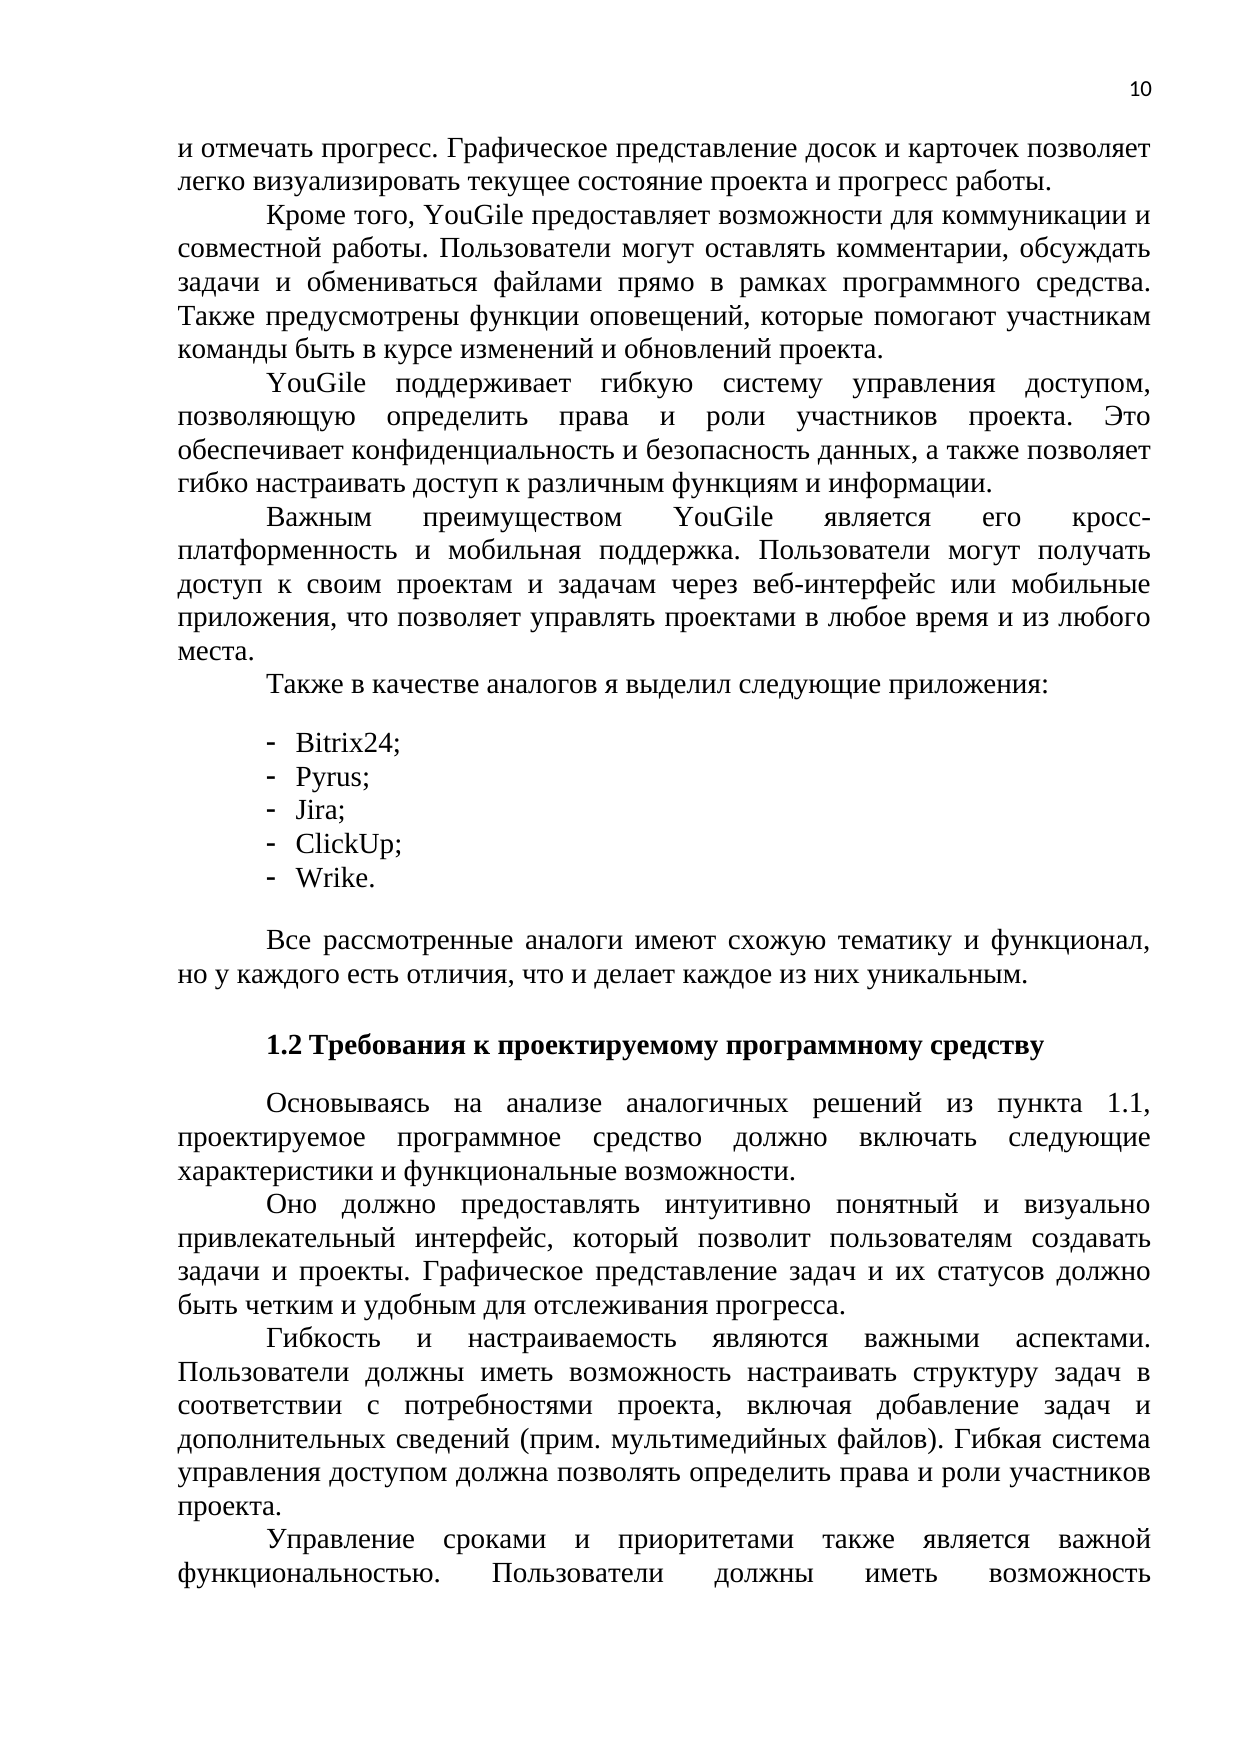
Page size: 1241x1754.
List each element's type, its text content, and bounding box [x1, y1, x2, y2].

text Оно должно предоставлять интуитивно понятный и визуально привлекательный интерфейс, который позволит пользователям создавать задачи и проекты. Графическое представление задач и их статусов должно быть четким и удобным для отслеживания прогресса. [177, 1186, 1152, 1320]
list Wrike. [177, 860, 1152, 893]
subtitle Требования к проектируемому программному средству [177, 1027, 1152, 1061]
text Основываясь на анализе аналогичных решений из пункта 1.1, проектируемое программное средство должно включать следующие характеристики и функциональные возможности. [177, 1086, 1152, 1186]
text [177, 130, 1152, 197]
list Jira; [177, 792, 1152, 826]
list Pyrus; [177, 759, 1152, 792]
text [177, 1522, 1152, 1589]
list ClickUp; [177, 826, 1152, 860]
text Все рассмотренные аналоги имеют схожую тематику и функционал, но у каждого есть отличия, что и делает каждое из них уникальным. [177, 922, 1152, 989]
list Bitrix24; [177, 725, 1152, 759]
text YouGile поддерживает гибкую систему управления доступом, позволяющую определить права и роли участников проекта. Это обеспечивает конфиденциальность и безопасность данных, а также позволяет гибко настраивать доступ к различным функциям и информации. [177, 365, 1152, 499]
text Также в качестве аналогов я выделил следующие приложения: [177, 667, 1152, 700]
text Кроме того, YouGile предоставляет возможности для коммуникации и совместной работы. Пользователи могут оставлять комментарии, обсуждать задачи и обмениваться файлами прямо в рамках программного средства. Также предусмотрены функции оповещений, которые помогают участникам команды быть в курсе изменений и обновлений проекта. [177, 197, 1152, 365]
text Гибкость и настраиваемость являются важными аспектами. Пользователи должны иметь возможность настраивать структуру задач в соответствии с потребностями проекта, включая добавление задач и дополнительных сведений (прим. мультимедийных файлов). Гибкая система управления доступом должна позволять определить права и роли участников проекта. [177, 1320, 1152, 1522]
text Важным преимуществом YouGile является его кросс-платформенность и мобильная поддержка. Пользователи могут получать доступ к своим проектам и задачам через веб-интерфейс или мобильные приложения, что позволяет управлять проектами в любое время и из любого места. [177, 499, 1152, 667]
